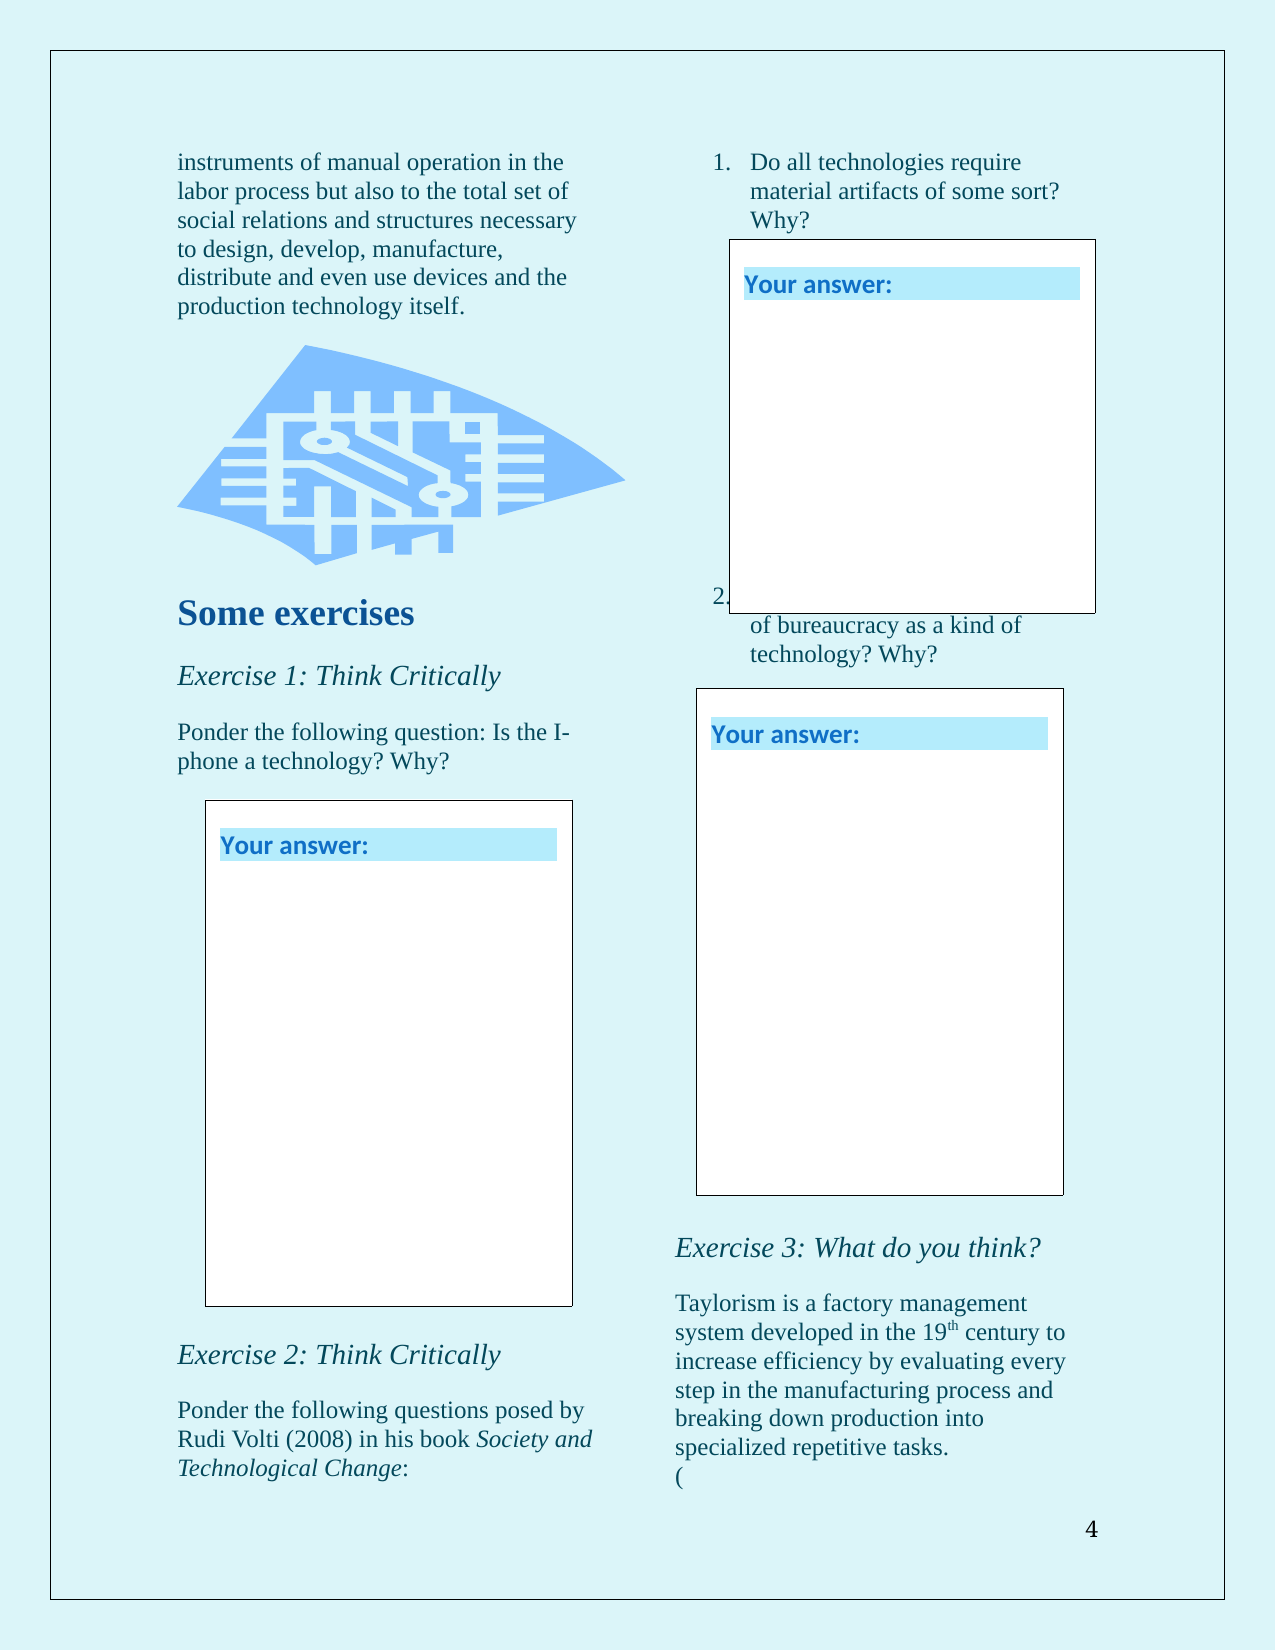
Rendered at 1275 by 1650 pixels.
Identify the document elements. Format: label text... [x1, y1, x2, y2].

text Ponder the following question: Is the I-phone a technology? Why? [177, 717, 600, 774]
list Does it make any sense to speak of bureaucracy as a kind of technology? Why? [712, 581, 1098, 667]
text Ponder the following questions posed by Rudi Volti (2008) in his book Society and Technological Change: [177, 1396, 600, 1482]
text Some exercises [177, 590, 600, 633]
text Exercise 3: What do you think? [675, 1230, 1098, 1263]
list Do all technologies require material artifacts of some sort? Why? [712, 147, 1098, 234]
picture [392, 153, 396, 170]
picture [952, 1320, 957, 1330]
picture [803, 153, 807, 170]
text Exercise 2: Think Critically [177, 1337, 600, 1371]
text Exercise 1: Think Critically [177, 658, 600, 692]
